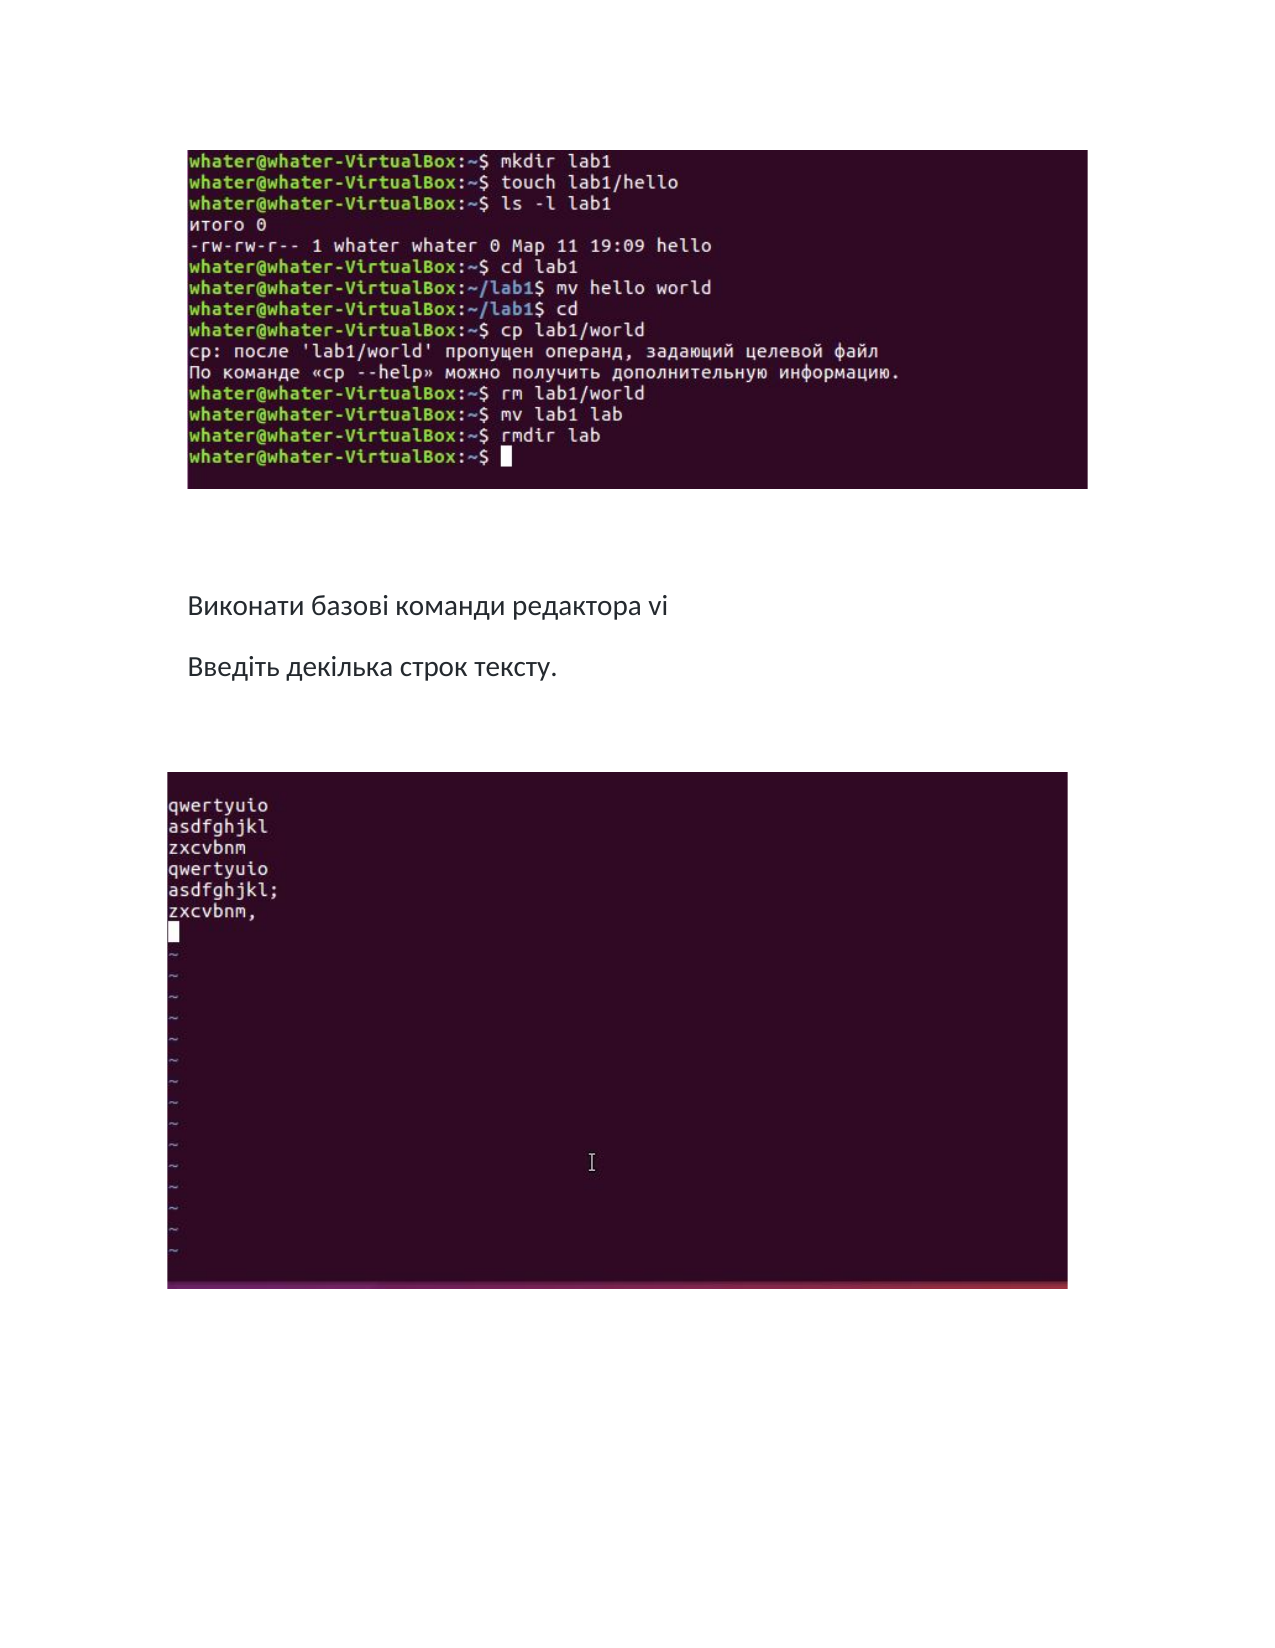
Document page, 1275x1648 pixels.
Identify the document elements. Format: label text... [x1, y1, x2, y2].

picture [167, 772, 1068, 1289]
picture [187, 150, 1088, 489]
text Введіть декілька строк тексту. [187, 648, 1088, 683]
text Виконати базові команди редактора vi [187, 587, 1088, 623]
